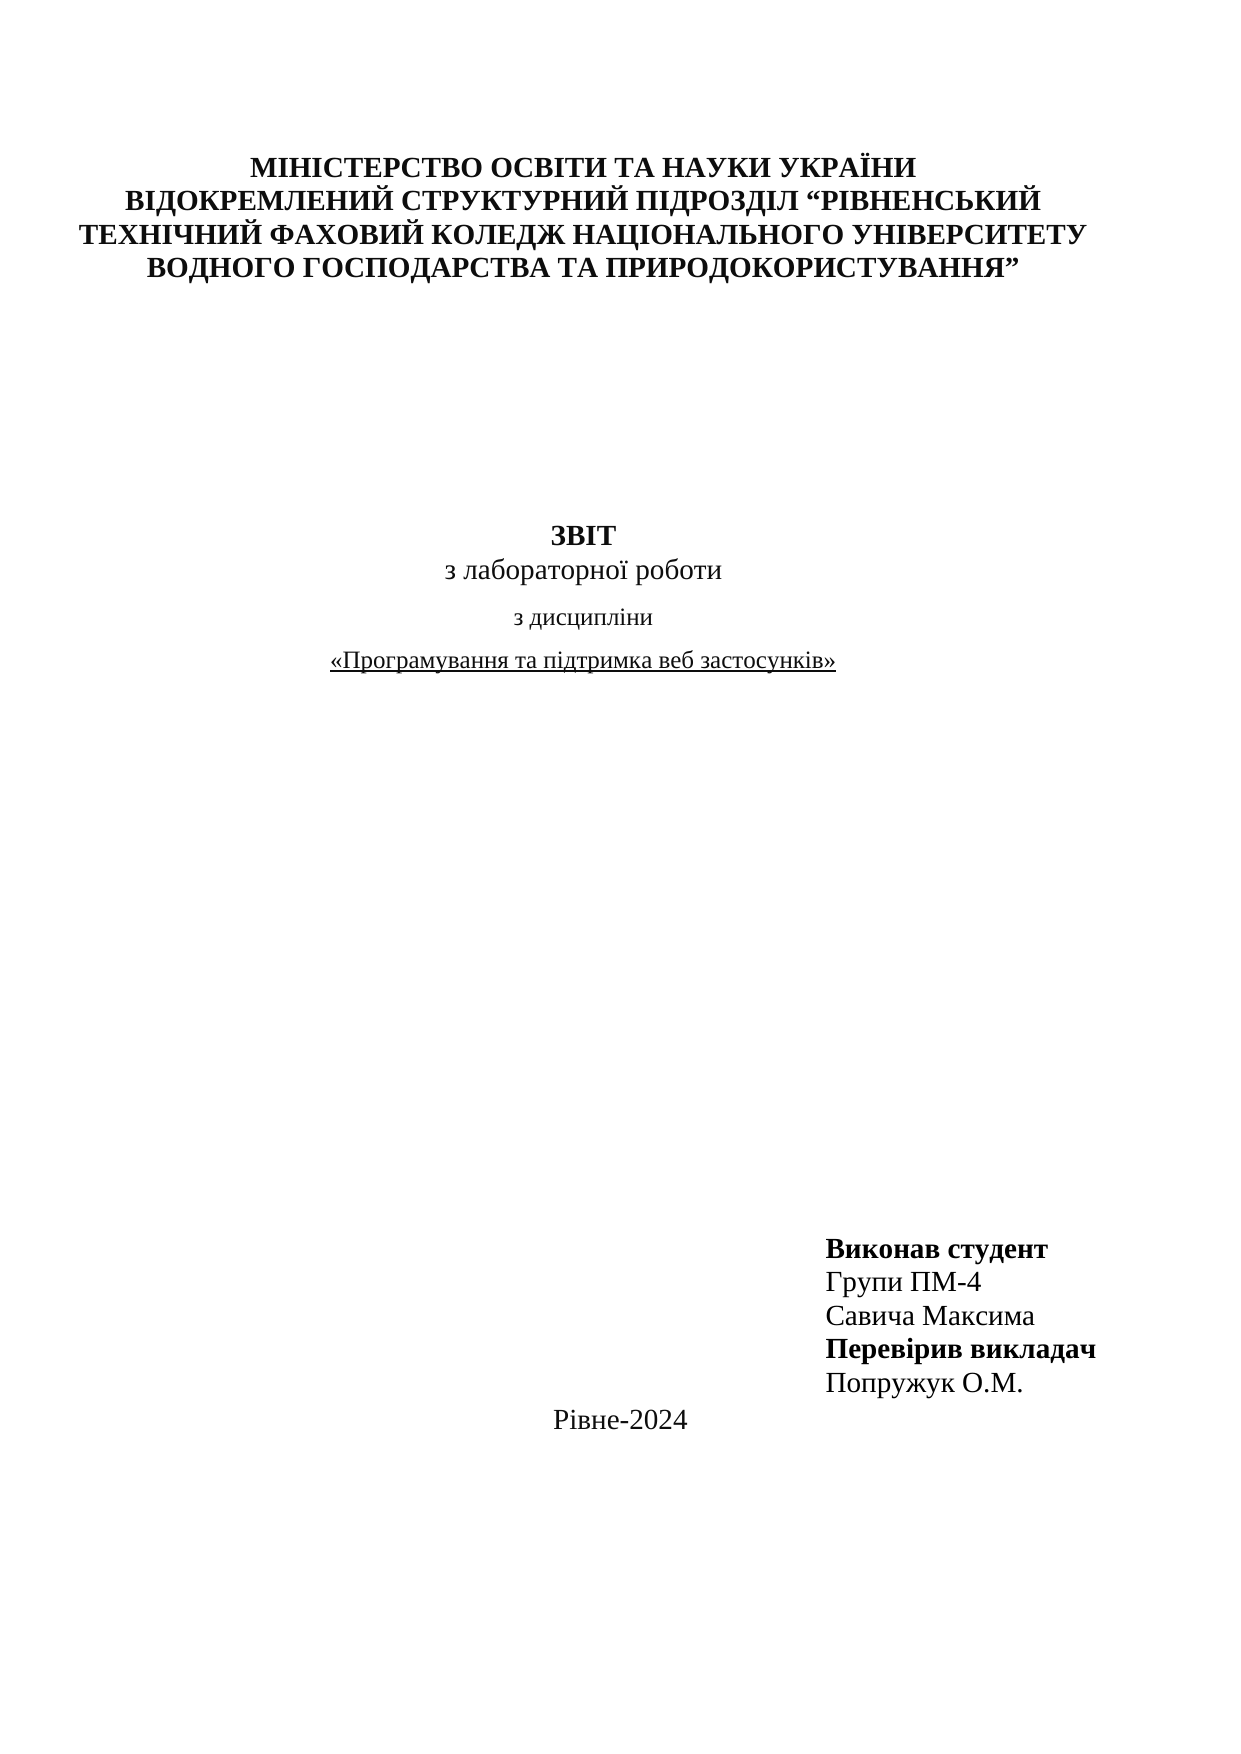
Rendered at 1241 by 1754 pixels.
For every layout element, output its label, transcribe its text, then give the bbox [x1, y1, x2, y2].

text з дисципліни [76, 602, 1090, 631]
text «Програмування та підтримка веб застосунків» [76, 645, 1090, 674]
text з лабораторної роботи [76, 552, 1090, 585]
text Рівне-2024 [150, 1402, 1090, 1435]
text ВІДОКРЕМЛЕНИЙ СТРУКТУРНИЙ ПІДРОЗДІЛ “РІВНЕНСЬКИЙ ТЕХНІЧНИЙ ФАХОВИЙ КОЛЕДЖ НАЦІОНАЛЬНОГО УНІВЕРСИТЕТУ ВОДНОГО ГОСПОДАРСТВА ТА ПРИРОДОКОРИСТУВАННЯ” [76, 183, 1090, 284]
text ЗВІТ [76, 518, 1090, 552]
text МІНІСТЕРСТВО ОСВІТИ ТА НАУКИ УКРАЇНИ [76, 150, 1090, 183]
